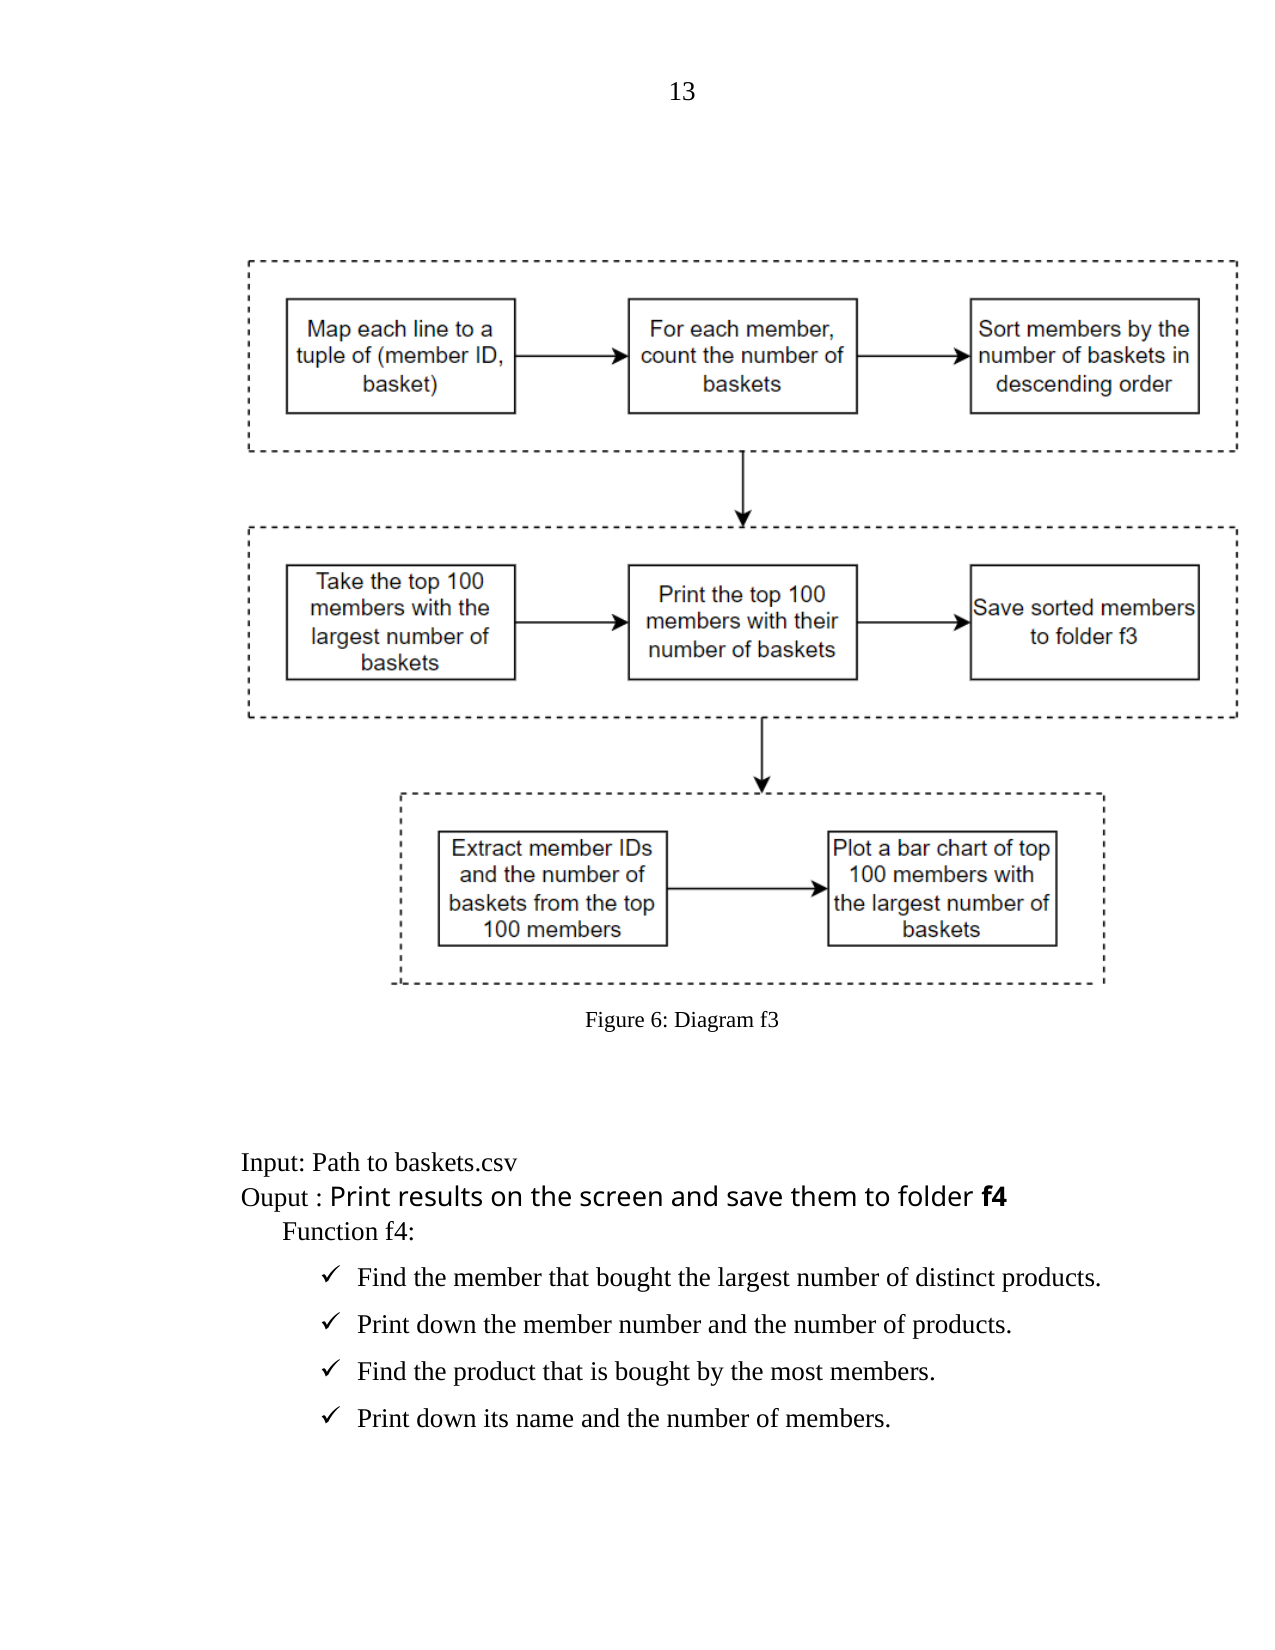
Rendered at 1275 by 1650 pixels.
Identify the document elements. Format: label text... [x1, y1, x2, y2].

list Find the member that bought the largest number of distinct products. [319, 1261, 1157, 1292]
list Print down its name and the number of members. [319, 1402, 1157, 1433]
list Print down the member number and the number of products. [319, 1308, 1157, 1339]
text Input: Path to baskets.csv [207, 1147, 1157, 1178]
picture [244, 253, 1243, 991]
text Ouput : Print results on the screen and save them to folder f4 [207, 1178, 1157, 1214]
list Find the product that is bought by the most members. [319, 1355, 1157, 1386]
text Function f4: [207, 1214, 1157, 1246]
